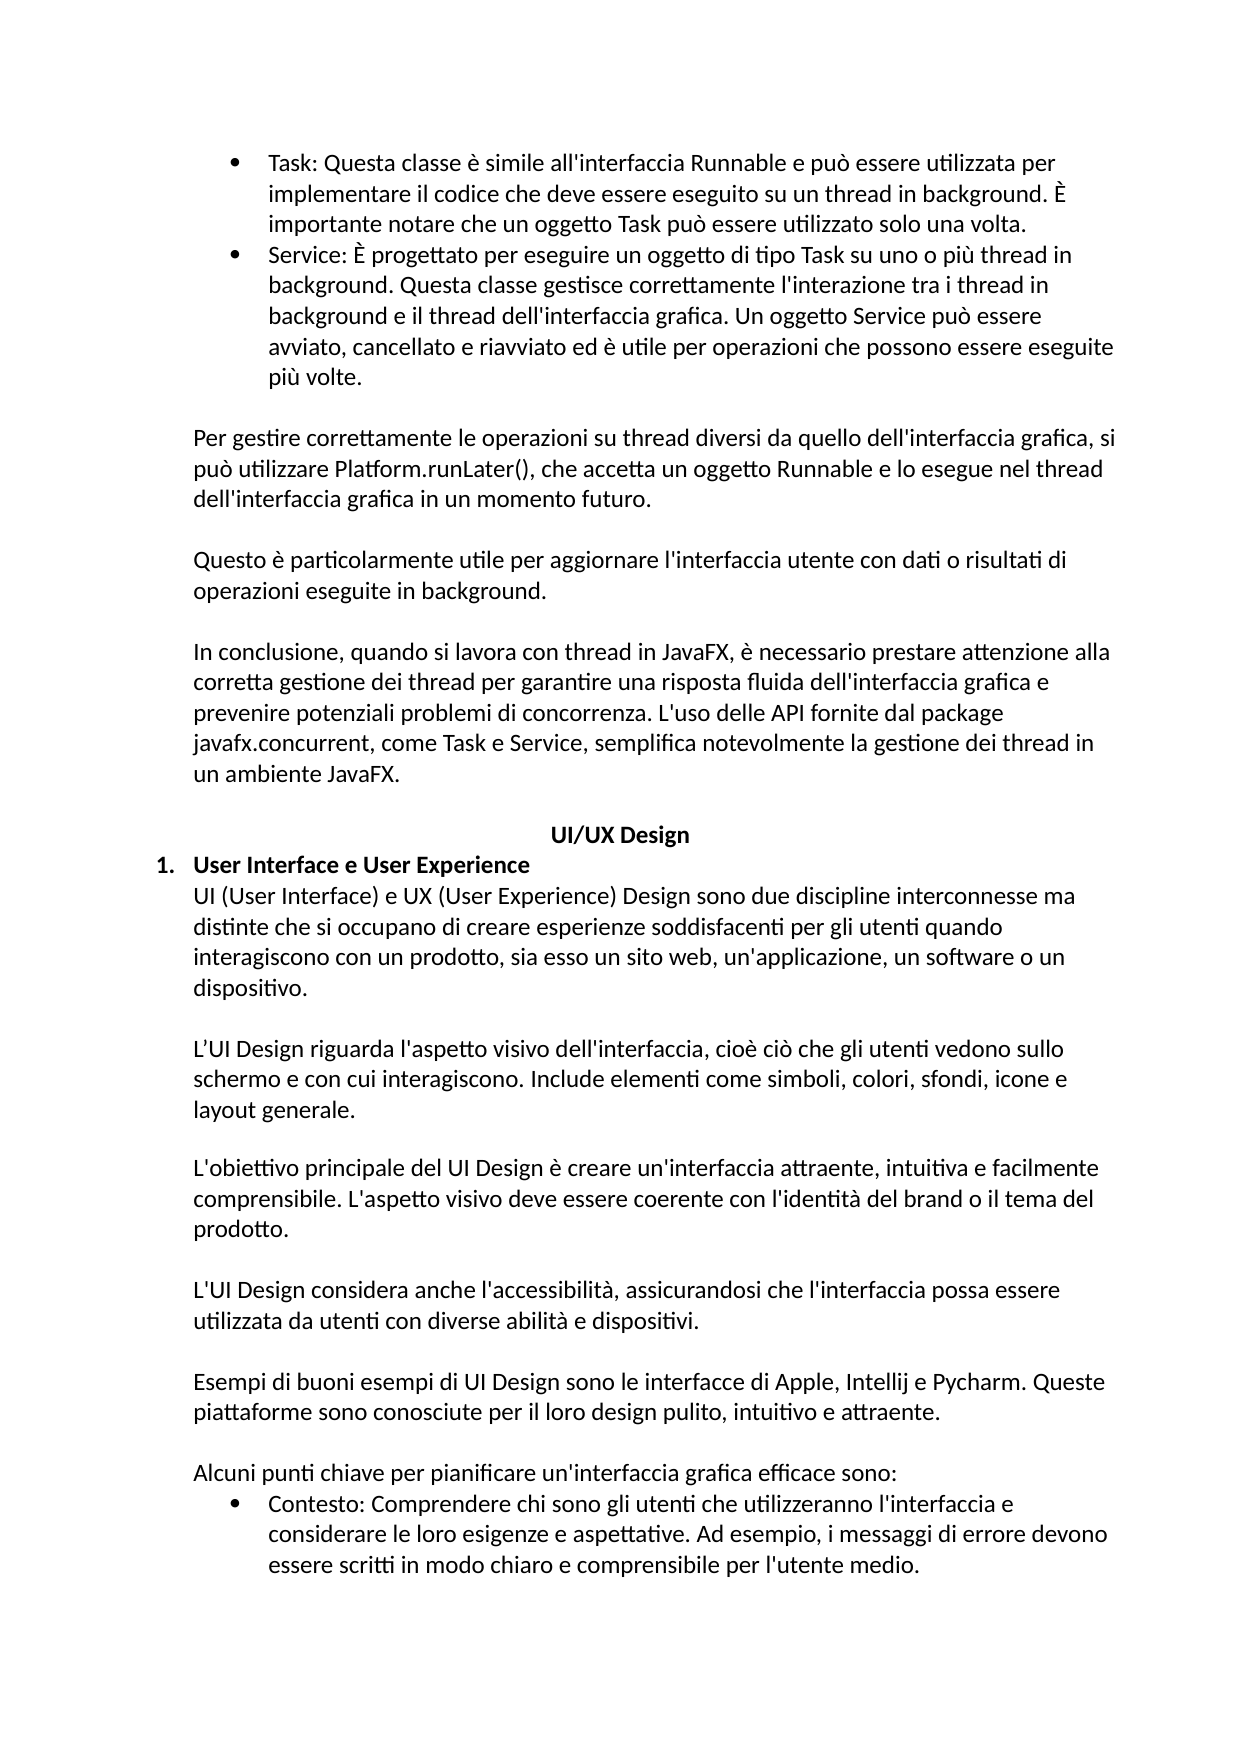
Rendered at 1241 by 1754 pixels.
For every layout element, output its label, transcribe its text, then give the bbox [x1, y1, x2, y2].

text L’UI Design riguarda l'aspetto visivo dell'interfaccia, cioè ciò che gli utenti vedono sullo schermo e con cui interagiscono. Include elementi come simboli, colori, sfondi, icone e layout generale. [193, 1033, 1122, 1152]
text In conclusione, quando si lavora con thread in JavaFX, è necessario prestare attenzione alla corretta gestione dei thread per garantire una risposta fluida dell'interfaccia grafica e prevenire potenziali problemi di concorrenza. L'uso delle API fornite dal package javafx.concurrent, come Task e Service, semplifica notevolmente la gestione dei thread in un ambiente JavaFX. [193, 636, 1122, 788]
list Task: Questa classe è simile all'interfaccia Runnable e può essere utilizzata per implementare il codice che deve essere eseguito su un thread in background. È importante notare che un oggetto Task può essere utilizzato solo una volta. [231, 148, 1122, 239]
text UI/UX Design [118, 819, 1122, 849]
text Questo è particolarmente utile per aggiornare l'interfaccia utente con dati o risultati di operazioni eseguite in background. [193, 544, 1122, 605]
text Esempi di buoni esempi di UI Design sono le interfacce di Apple, Intellij e Pycharm. Queste piattaforme sono conosciute per il loro design pulito, intuitivo e attraente. [193, 1366, 1122, 1427]
text L'UI Design considera anche l'accessibilità, assicurandosi che l'interfaccia possa essere utilizzata da utenti con diverse abilità e dispositivi. [193, 1274, 1122, 1335]
list Service: È progettato per eseguire un oggetto di tipo Task su uno o più thread in background. Questa classe gestisce correttamente l'interazione tra i thread in background e il thread dell'interfaccia grafica. Un oggetto Service può essere avviato, cancellato e riavviato ed è utile per operazioni che possono essere eseguite più volte. [231, 239, 1122, 392]
text L'obiettivo principale del UI Design è creare un'interfaccia attraente, intuitiva e facilmente comprensibile. L'aspetto visivo deve essere coerente con l'identità del brand o il tema del prodotto. [193, 1152, 1122, 1244]
list Contesto: Comprendere chi sono gli utenti che utilizzeranno l'interfaccia e considerare le loro esigenze e aspettative. Ad esempio, i messaggi di errore devono essere scritti in modo chiaro e comprensibile per l'utente medio. [231, 1488, 1122, 1579]
text Alcuni punti chiave per pianificare un'interfaccia grafica efficace sono: [193, 1457, 1122, 1488]
list User Interface e User Experience UI (User Interface) e UX (User Experience) Design sono due discipline interconnesse ma distinte che si occupano di creare esperienze soddisfacenti per gli utenti quando interagiscono con un prodotto, sia esso un sito web, un'applicazione, un software o un dispositivo. [156, 849, 1122, 1002]
text Per gestire correttamente le operazioni su thread diversi da quello dell'interfaccia grafica, si può utilizzare Platform.runLater(), che accetta un oggetto Runnable e lo esegue nel thread dell'interfaccia grafica in un momento futuro. [193, 422, 1122, 514]
